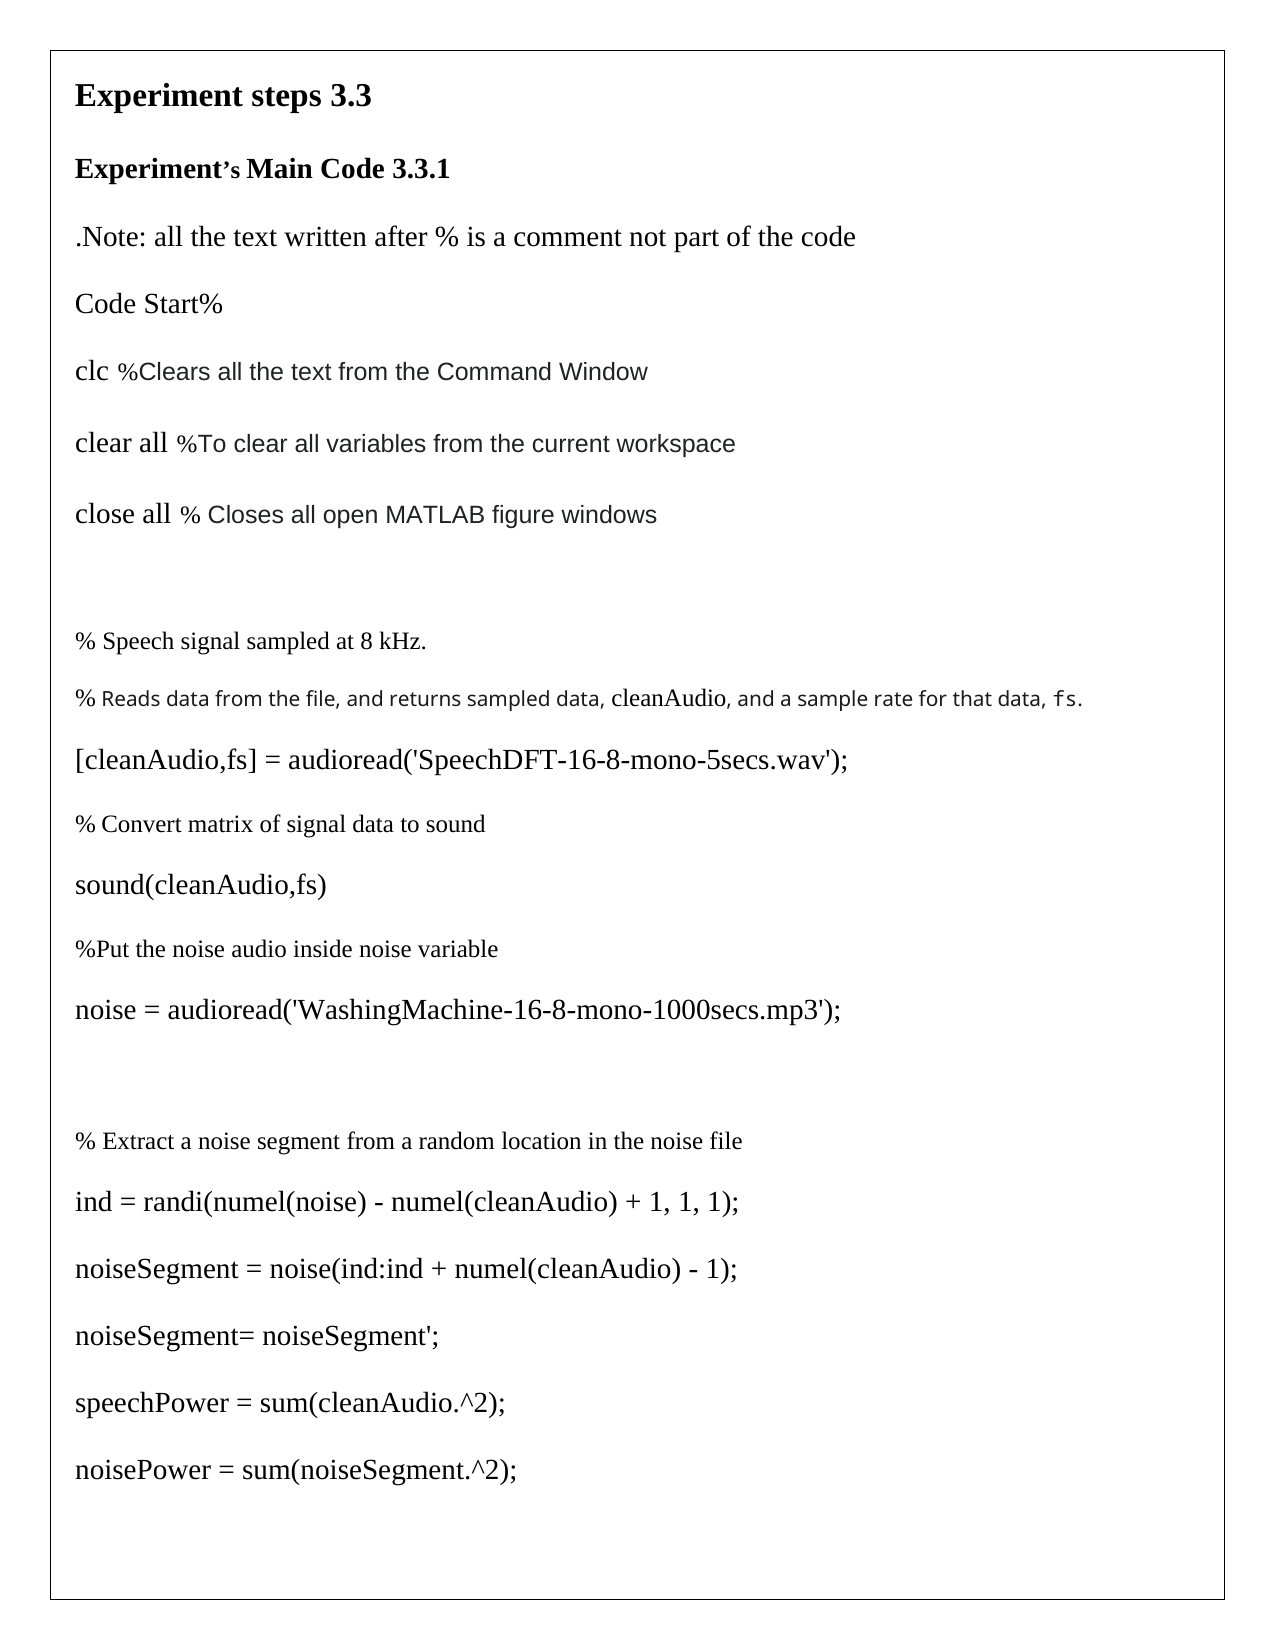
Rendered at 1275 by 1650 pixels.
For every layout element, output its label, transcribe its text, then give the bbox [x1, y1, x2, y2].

text % Convert matrix of signal data to sound [75, 809, 1200, 838]
text [cleanAudio,fs] = audioread('SpeechDFT-16-8-mono-5secs.wav'); [75, 742, 1200, 776]
text % Reads data from the file, and returns sampled data, cleanAudio, and a sample rate for that data, fs. [75, 683, 1200, 713]
text %Put the noise audio inside noise variable [75, 934, 1200, 963]
text noisePower = sum(noiseSegment.^2); [75, 1452, 1200, 1486]
text Note: all the text written after % is a comment not part of the code. [75, 219, 1200, 252]
text noise = audioread('WashingMachine-16-8-mono-1000secs.mp3'); [75, 992, 1200, 1026]
text 3.3 Experiment steps [75, 75, 1200, 113]
text noiseSegment= noiseSegment'; [75, 1318, 1200, 1351]
text 3.3.1 Experiment’s Main Code [75, 152, 1200, 185]
text ind = randi(numel(noise) - numel(cleanAudio) + 1, 1, 1); [75, 1184, 1200, 1217]
text speechPower = sum(cleanAudio.^2); [75, 1385, 1200, 1418]
text % Speech signal sampled at 8 kHz. [75, 626, 1200, 655]
text clc %Clears all the text from the Command Window [75, 353, 1200, 386]
text noiseSegment = noise(ind:ind + numel(cleanAudio) - 1); [75, 1251, 1200, 1284]
text %Code Start [75, 286, 1200, 319]
text sound(cleanAudio,fs) [75, 867, 1200, 901]
text close all % Closes all open MATLAB figure windows [75, 497, 1200, 530]
text clear all %To clear all variables from the current workspace [75, 425, 1200, 458]
text % Extract a noise segment from a random location in the noise file [75, 1126, 1200, 1155]
